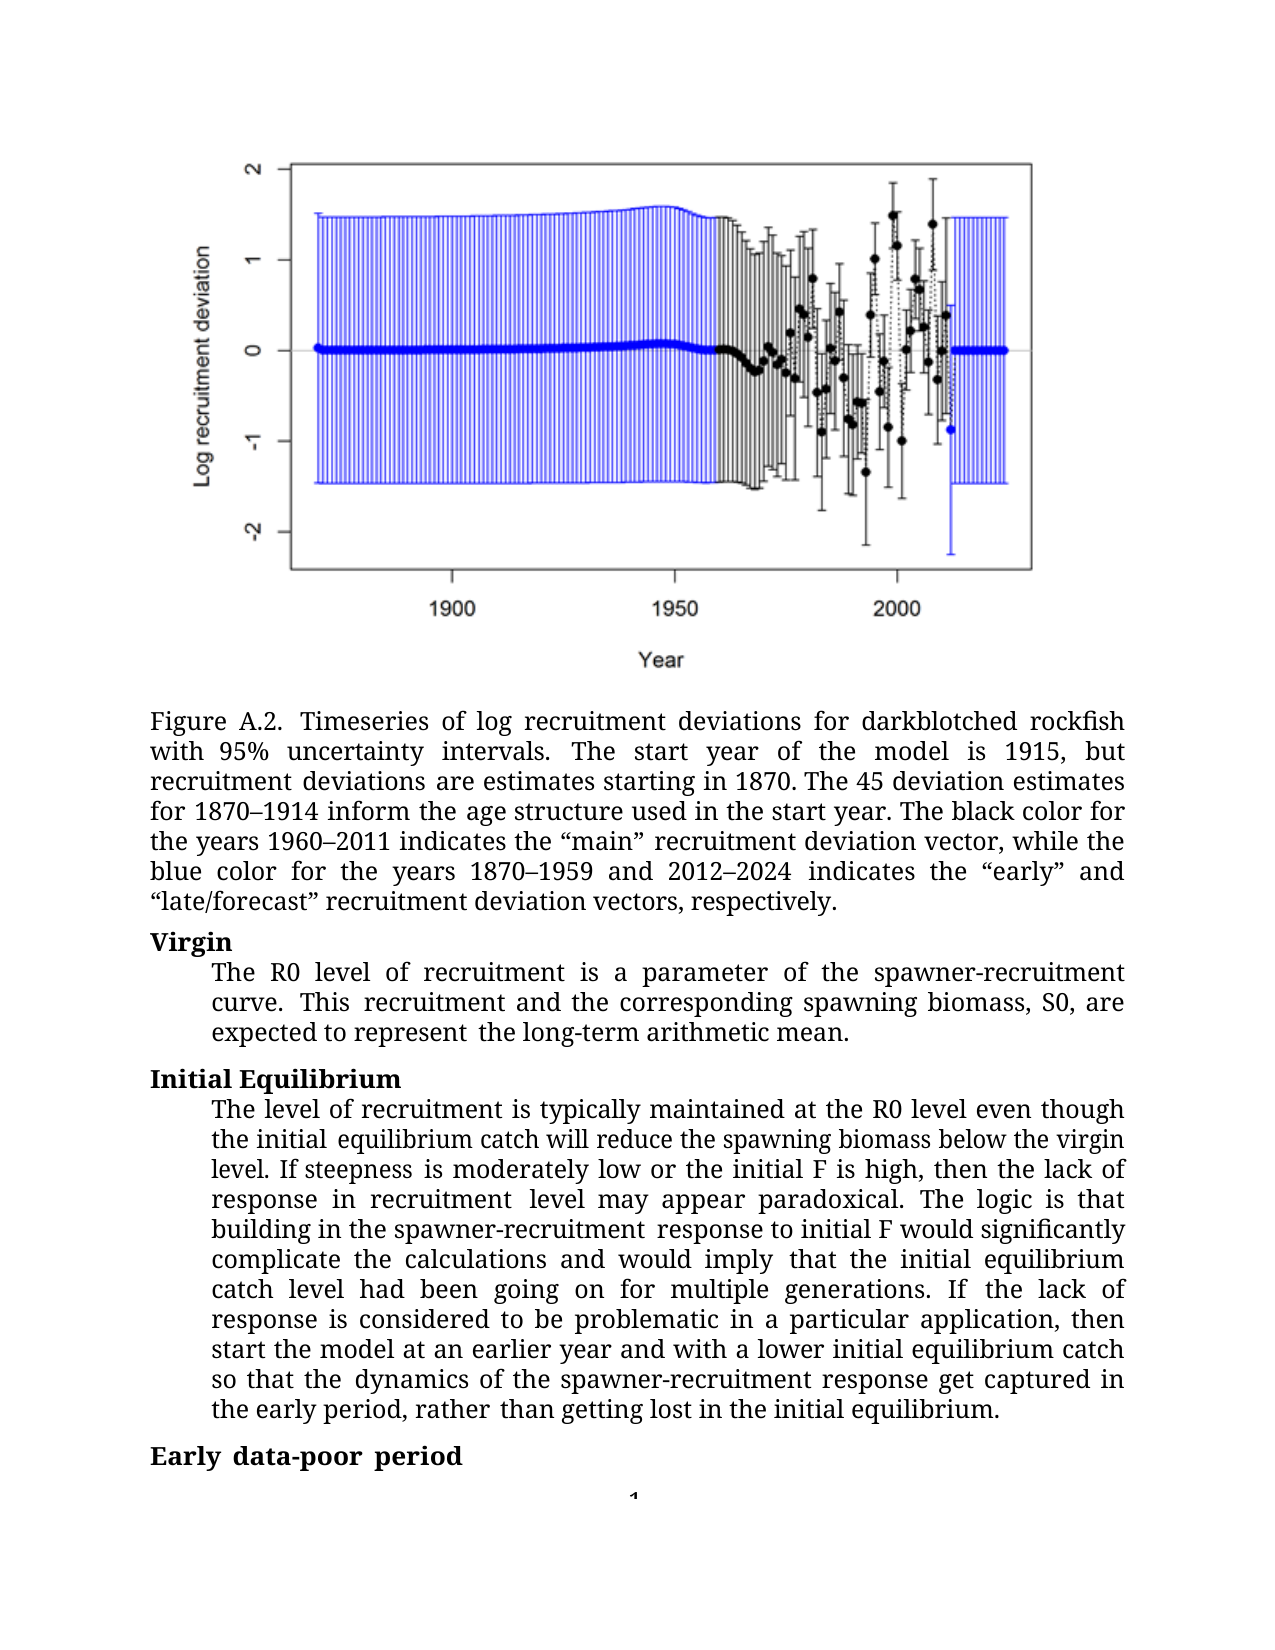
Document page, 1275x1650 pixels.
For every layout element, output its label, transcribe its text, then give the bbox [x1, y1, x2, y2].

text Virgin [150, 926, 1137, 957]
picture [186, 150, 1085, 701]
text The level of recruitment is typically maintained at the R0 level even though the initial equilibrium catch will reduce the spawning biomass below the virgin level. If steepness is moderately low or the initial F is high, then the lack of response in recruitment level may appear paradoxical. The logic is that building in the spawner-recruitment response to initial F would significantly complicate the calculations and would imply that the initial equilibrium catch level had been going on for multiple generations. If the lack of response is considered to be problematic in a particular application, then start the model at an earlier year and with a lower initial equilibrium catch so that the dynamics of the spawner-recruitment response get captured in the early period, rather than getting lost in the initial equilibrium. [211, 1095, 1125, 1425]
text Early data-poor period [150, 1440, 1137, 1472]
text Initial Equilibrium [150, 1063, 1137, 1094]
text Figure A.2. Timeseries of log recruitment deviations for darkblotched rockfish with 95% uncertainty intervals. The start year of the model is 1915, but recruitment deviations are estimates starting in 1870. The 45 deviation estimates for 1870–1914 inform the age structure used in the start year. The black color for the years 1960–2011 indicates the “main” recruitment deviation vector, while the blue color for the years 1870–1959 and 2012–2024 indicates the “early” and “late/forecast” recruitment deviation vectors, respectively. [150, 706, 1125, 916]
text The R0 level of recruitment is a parameter of the spawner-recruitment curve. This recruitment and the corresponding spawning biomass, S0, are expected to represent the long-term arithmetic mean. [211, 958, 1125, 1048]
